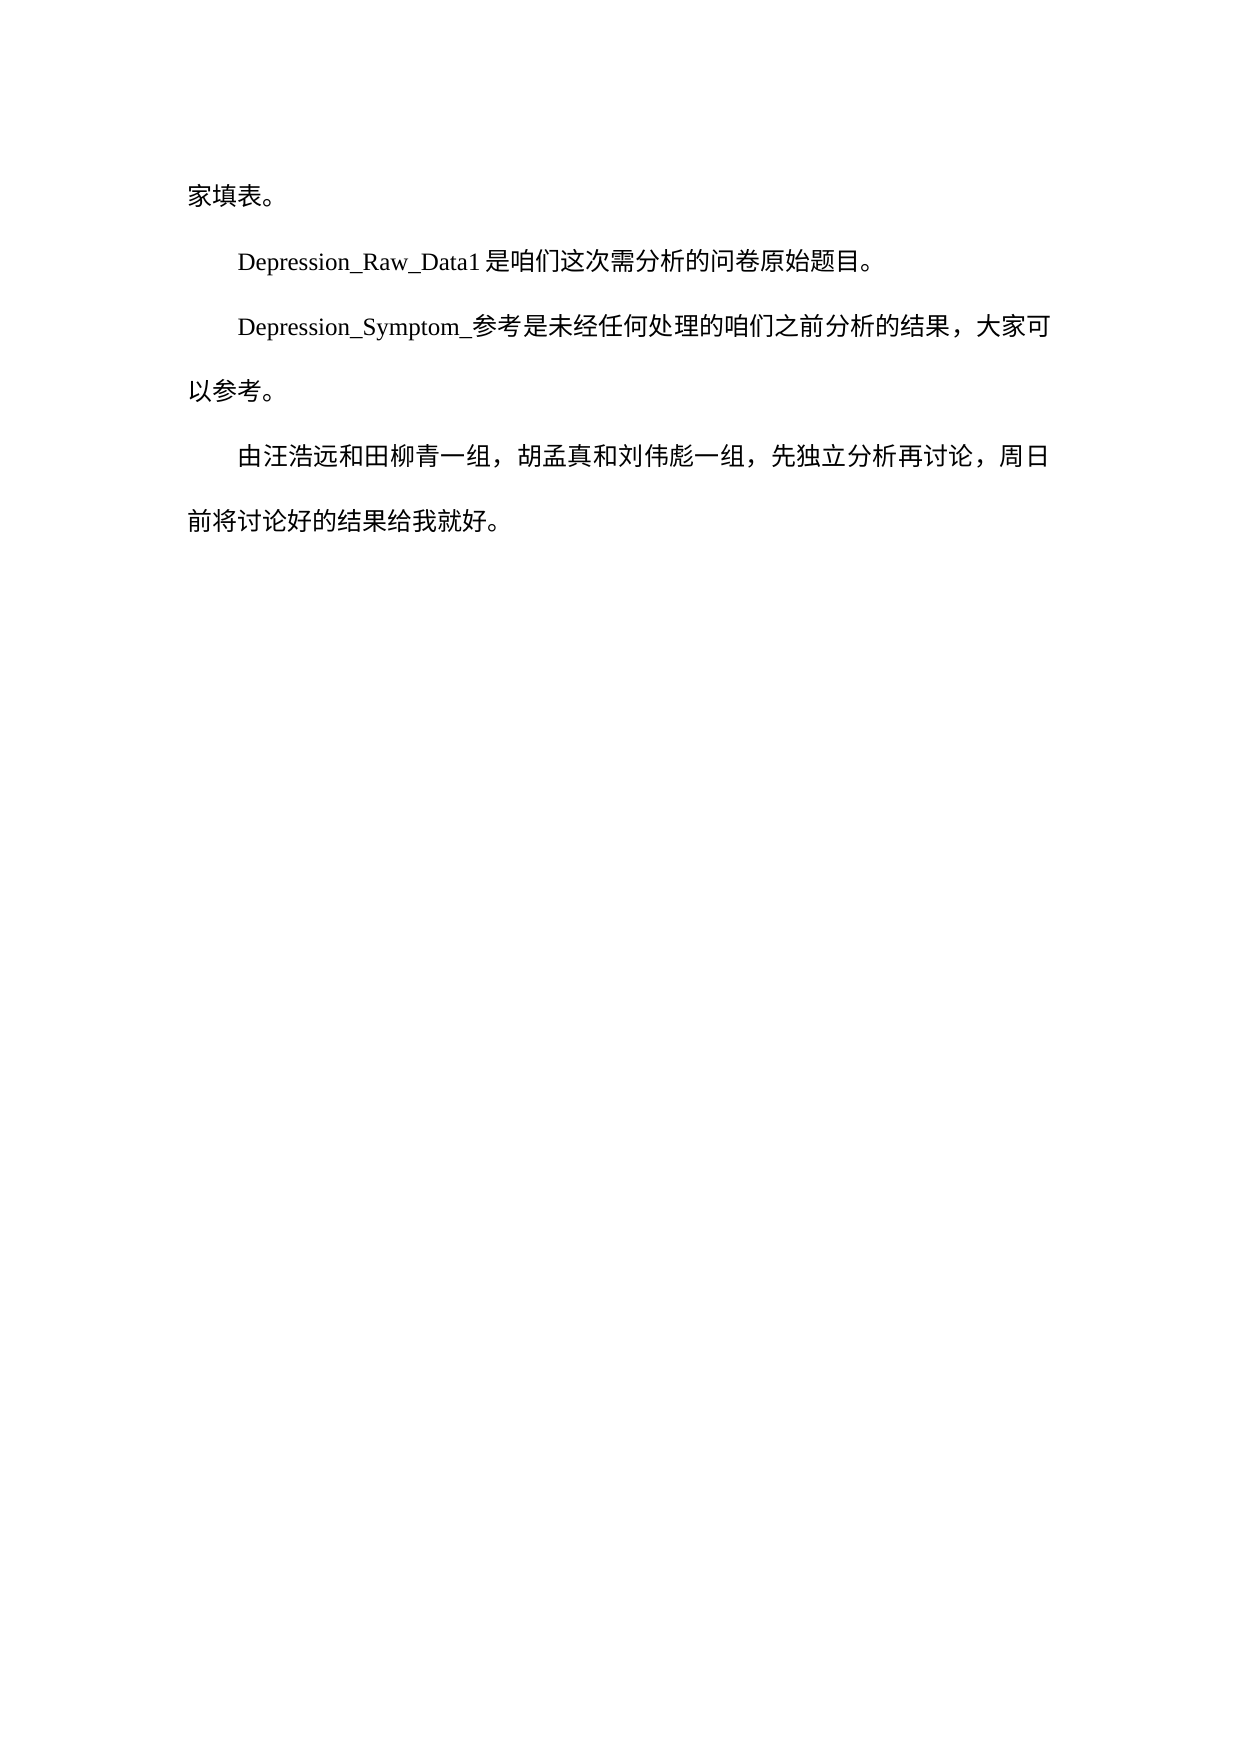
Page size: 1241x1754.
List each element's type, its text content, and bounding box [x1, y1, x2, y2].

text Depression_Raw_Data1是咱们这次需分析的问卷原始题目。 [187, 227, 1053, 292]
text Depression_Symptom_参考是未经任何处理的咱们之前分析的结果，大家可以参考。 [187, 292, 1053, 422]
text 由汪浩远和田柳青一组，胡孟真和刘伟彪一组，先独立分析再讨论，周日前将讨论好的结果给我就好。 [187, 422, 1053, 552]
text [187, 162, 1053, 227]
